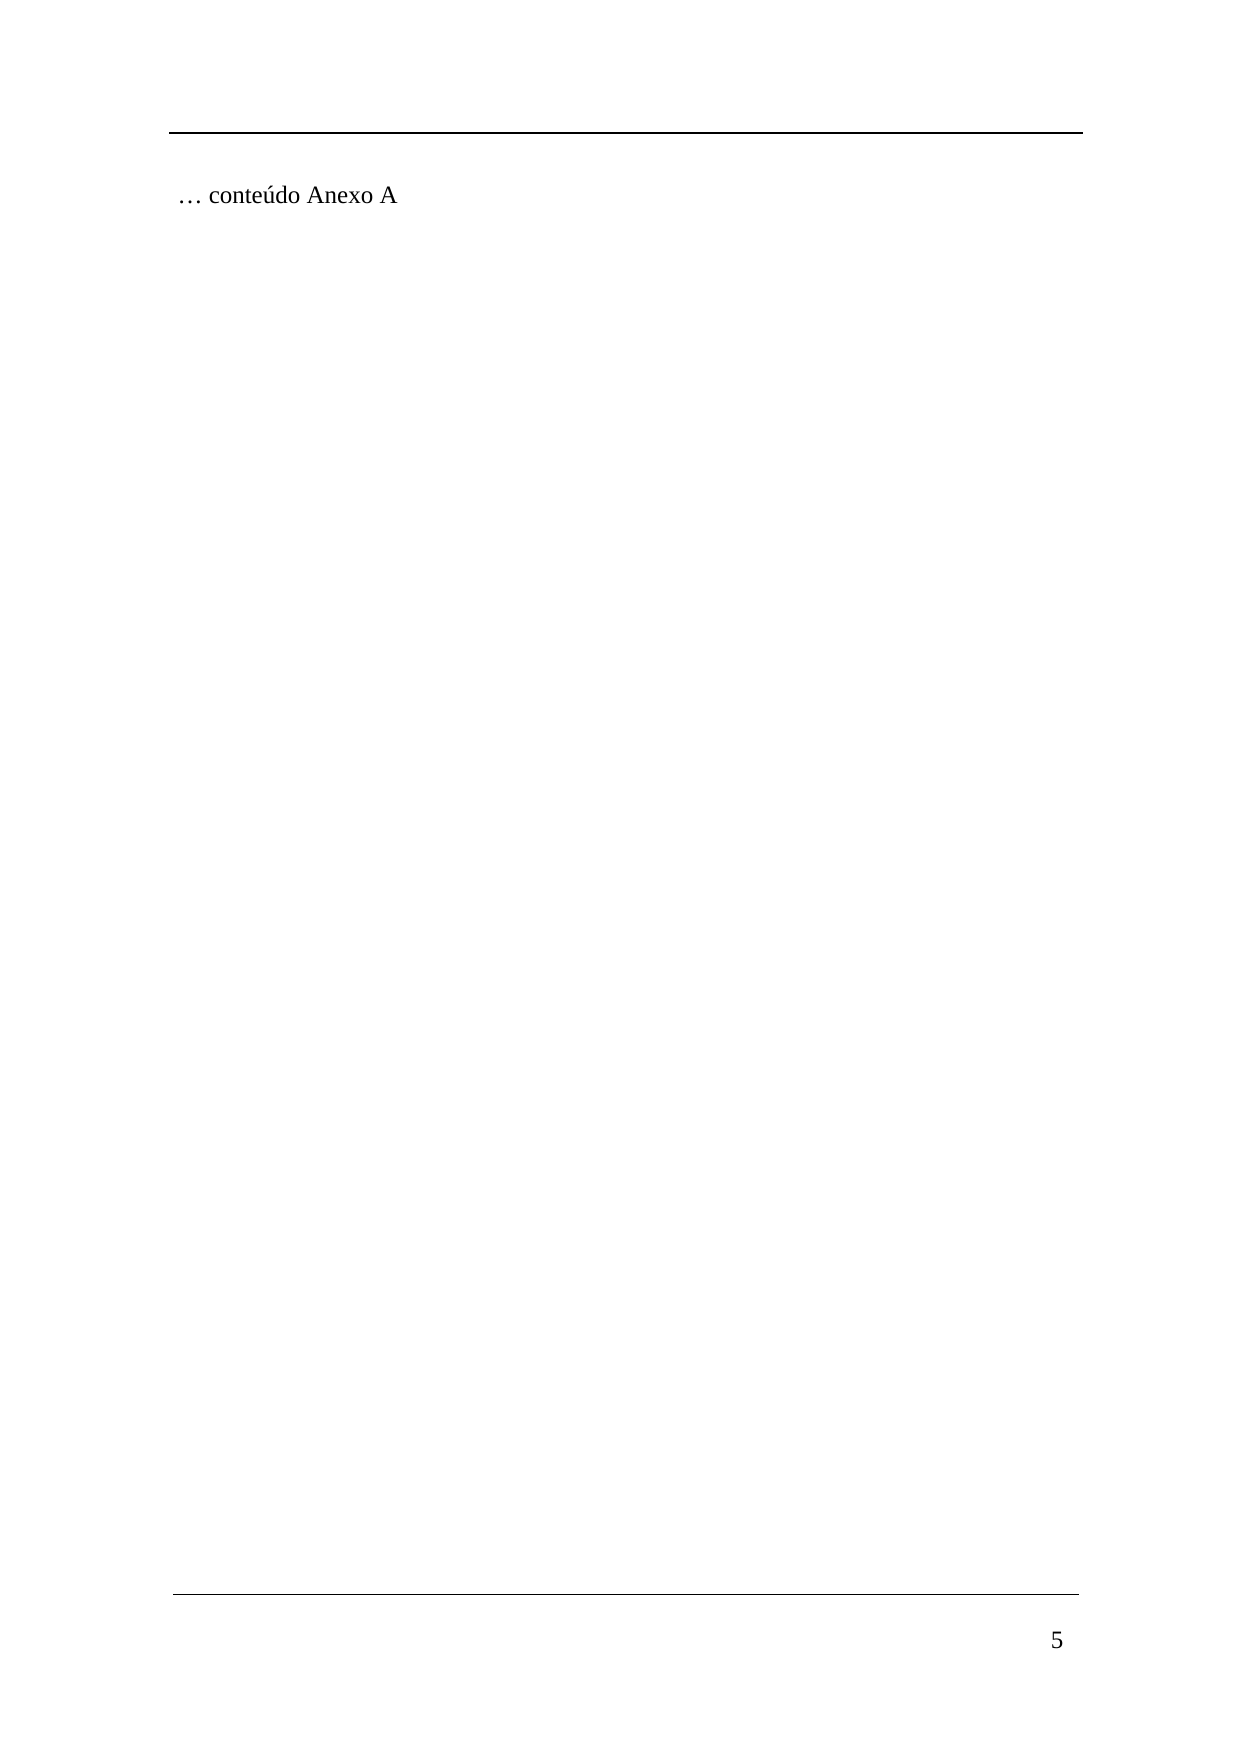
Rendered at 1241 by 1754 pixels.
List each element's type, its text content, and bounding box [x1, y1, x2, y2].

text … conteúdo Anexo A [177, 180, 1063, 209]
